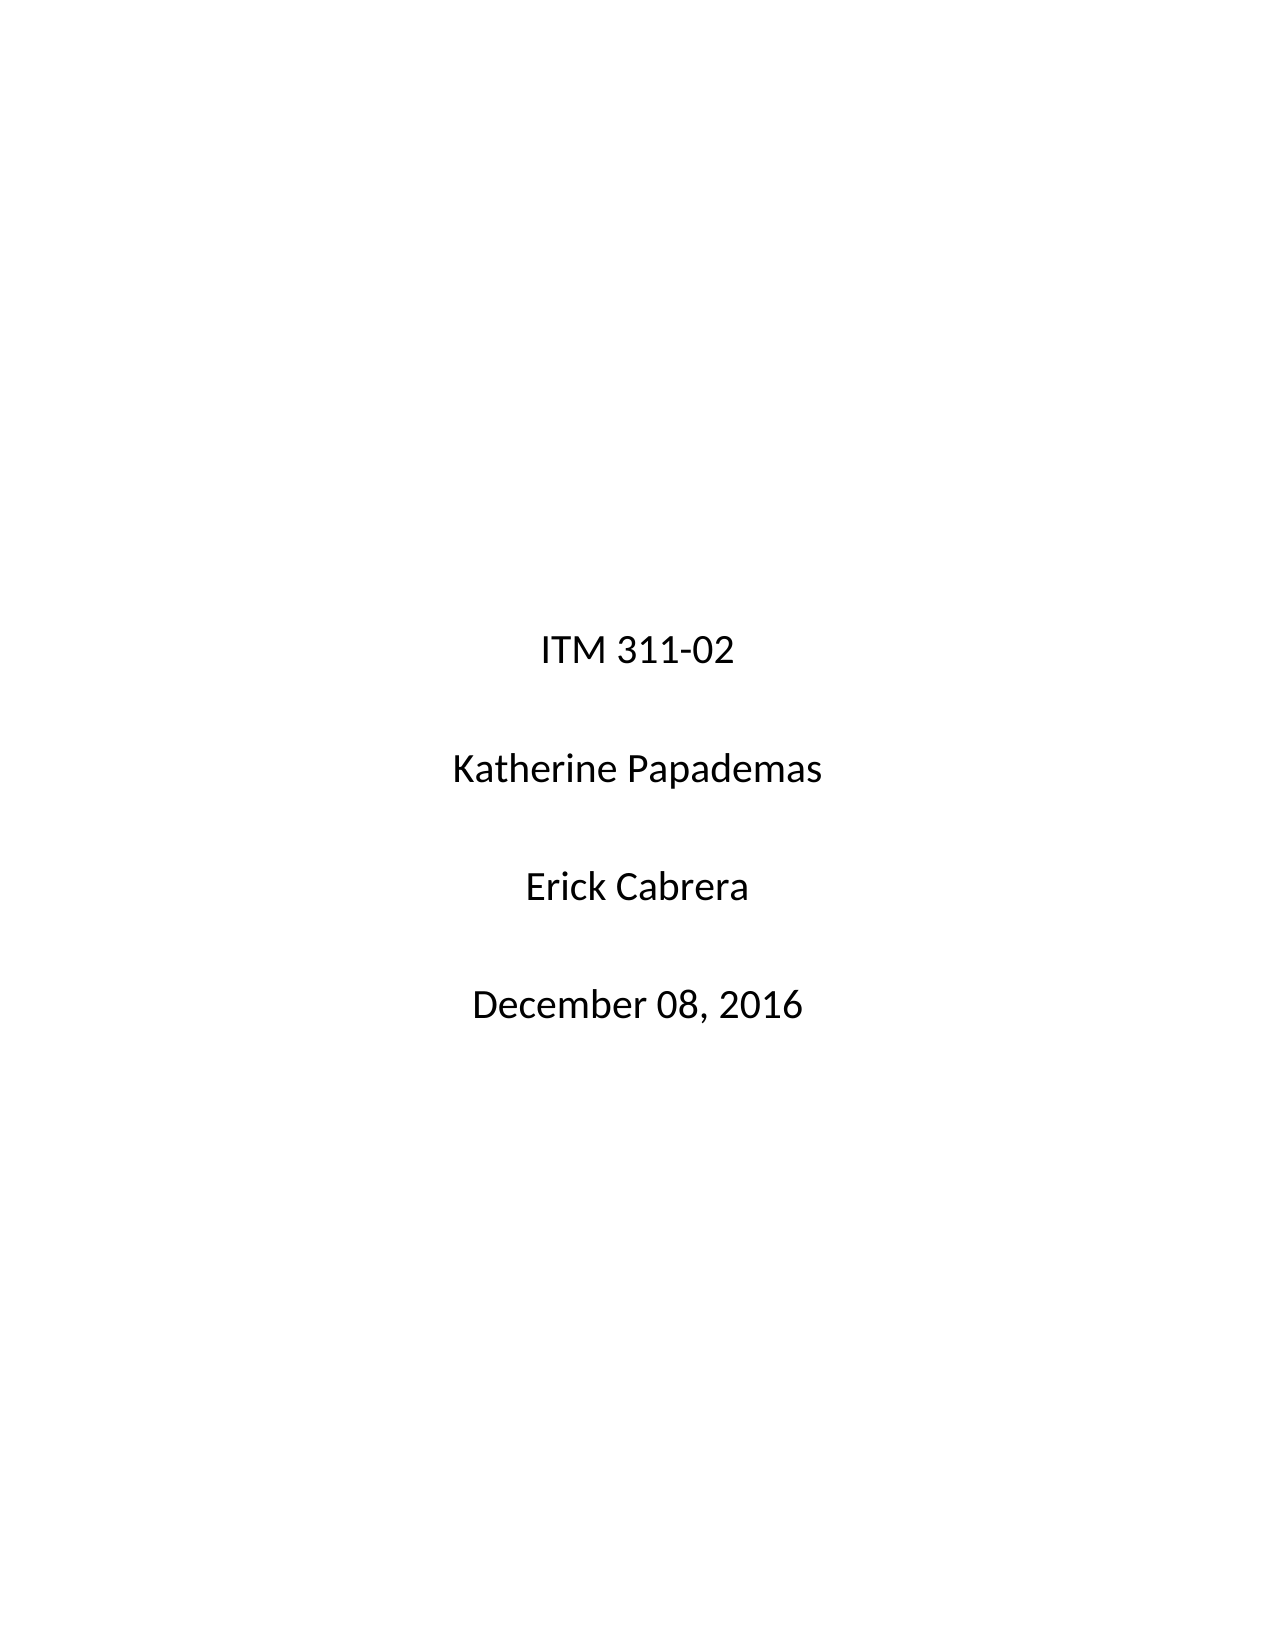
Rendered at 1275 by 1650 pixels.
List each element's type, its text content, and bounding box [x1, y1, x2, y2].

text December 08, 2016 [150, 978, 1125, 1029]
text Erick Cabrera [150, 860, 1125, 911]
text ITM 311-02 [150, 623, 1125, 674]
text Katherine Papademas [150, 742, 1125, 792]
